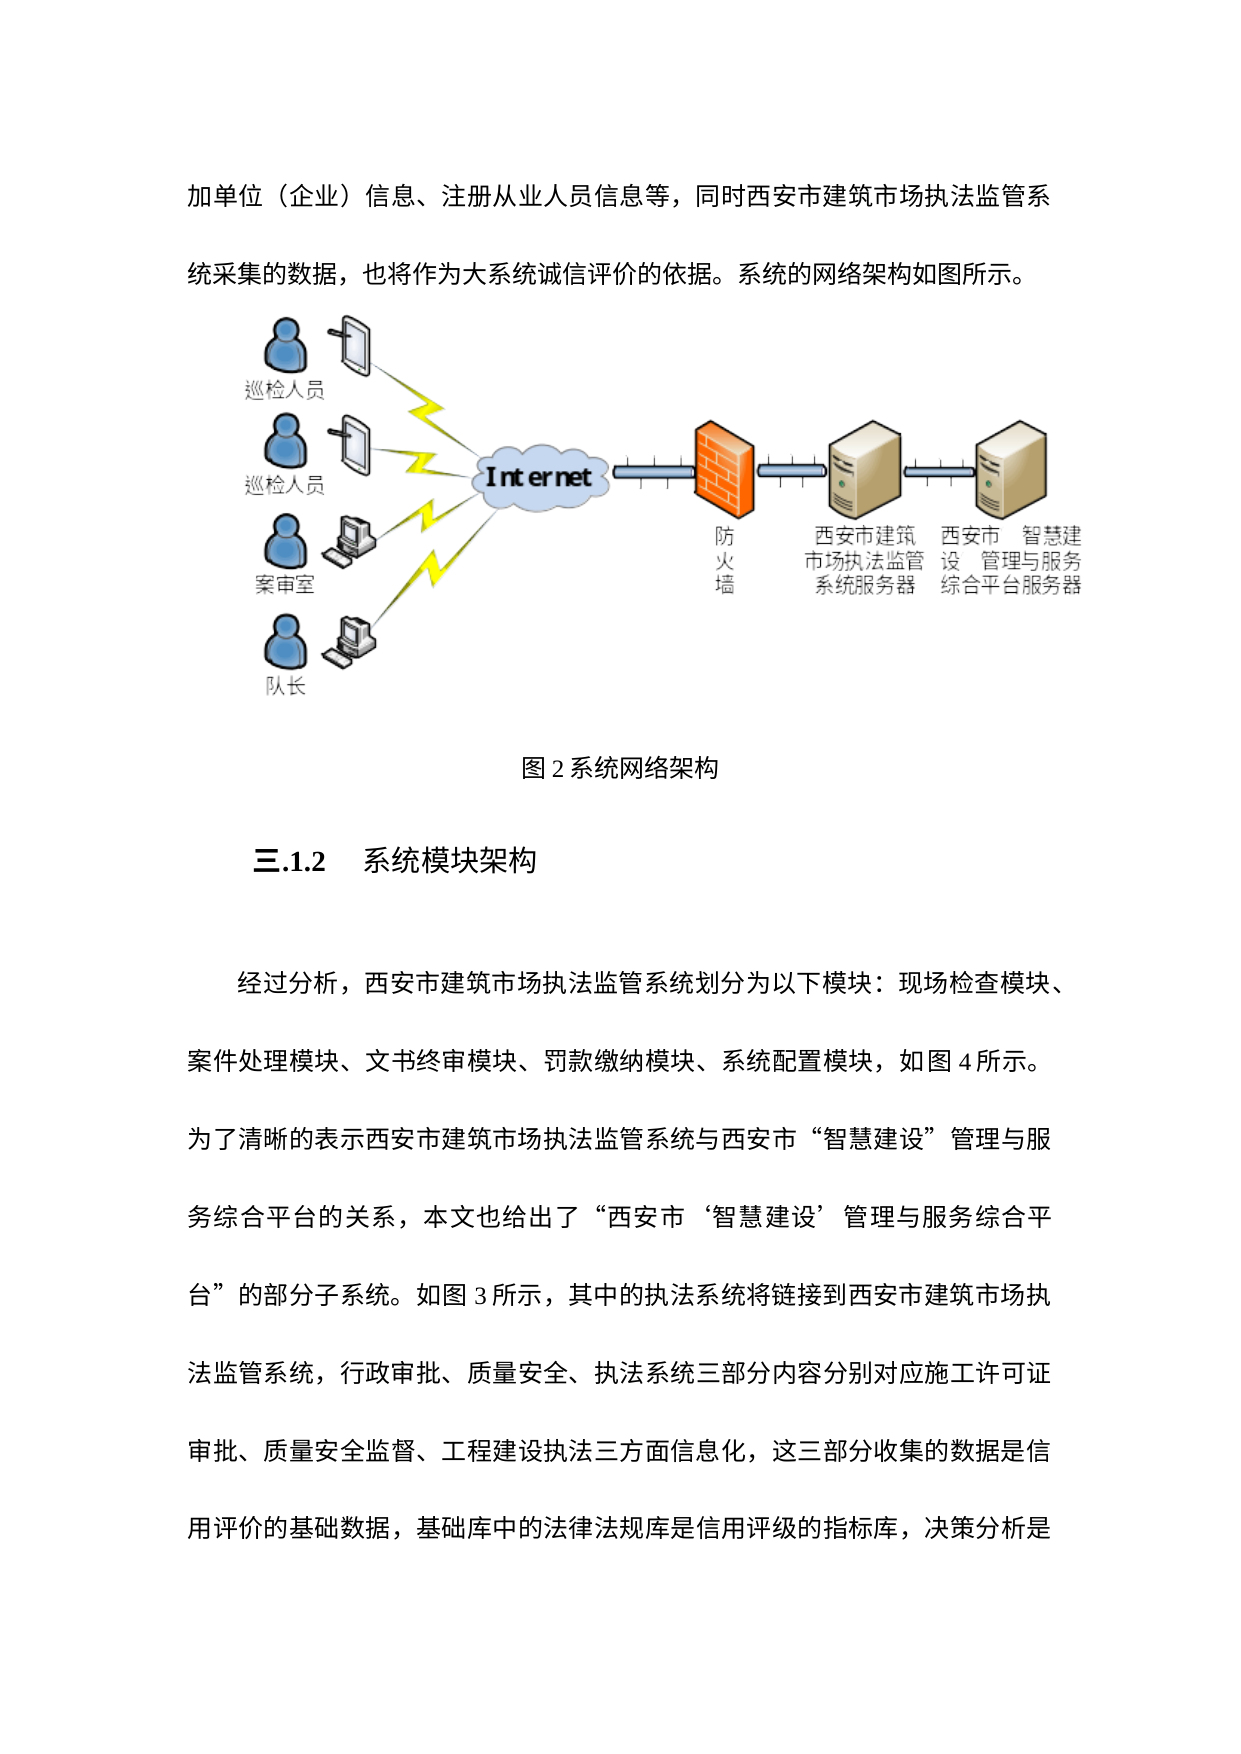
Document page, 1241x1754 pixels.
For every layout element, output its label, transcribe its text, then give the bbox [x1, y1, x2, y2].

subtitle 系统模块架构 [232, 827, 1053, 892]
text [187, 949, 1053, 1559]
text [187, 162, 1053, 305]
text 图 2系统网络架构 [187, 312, 1053, 799]
